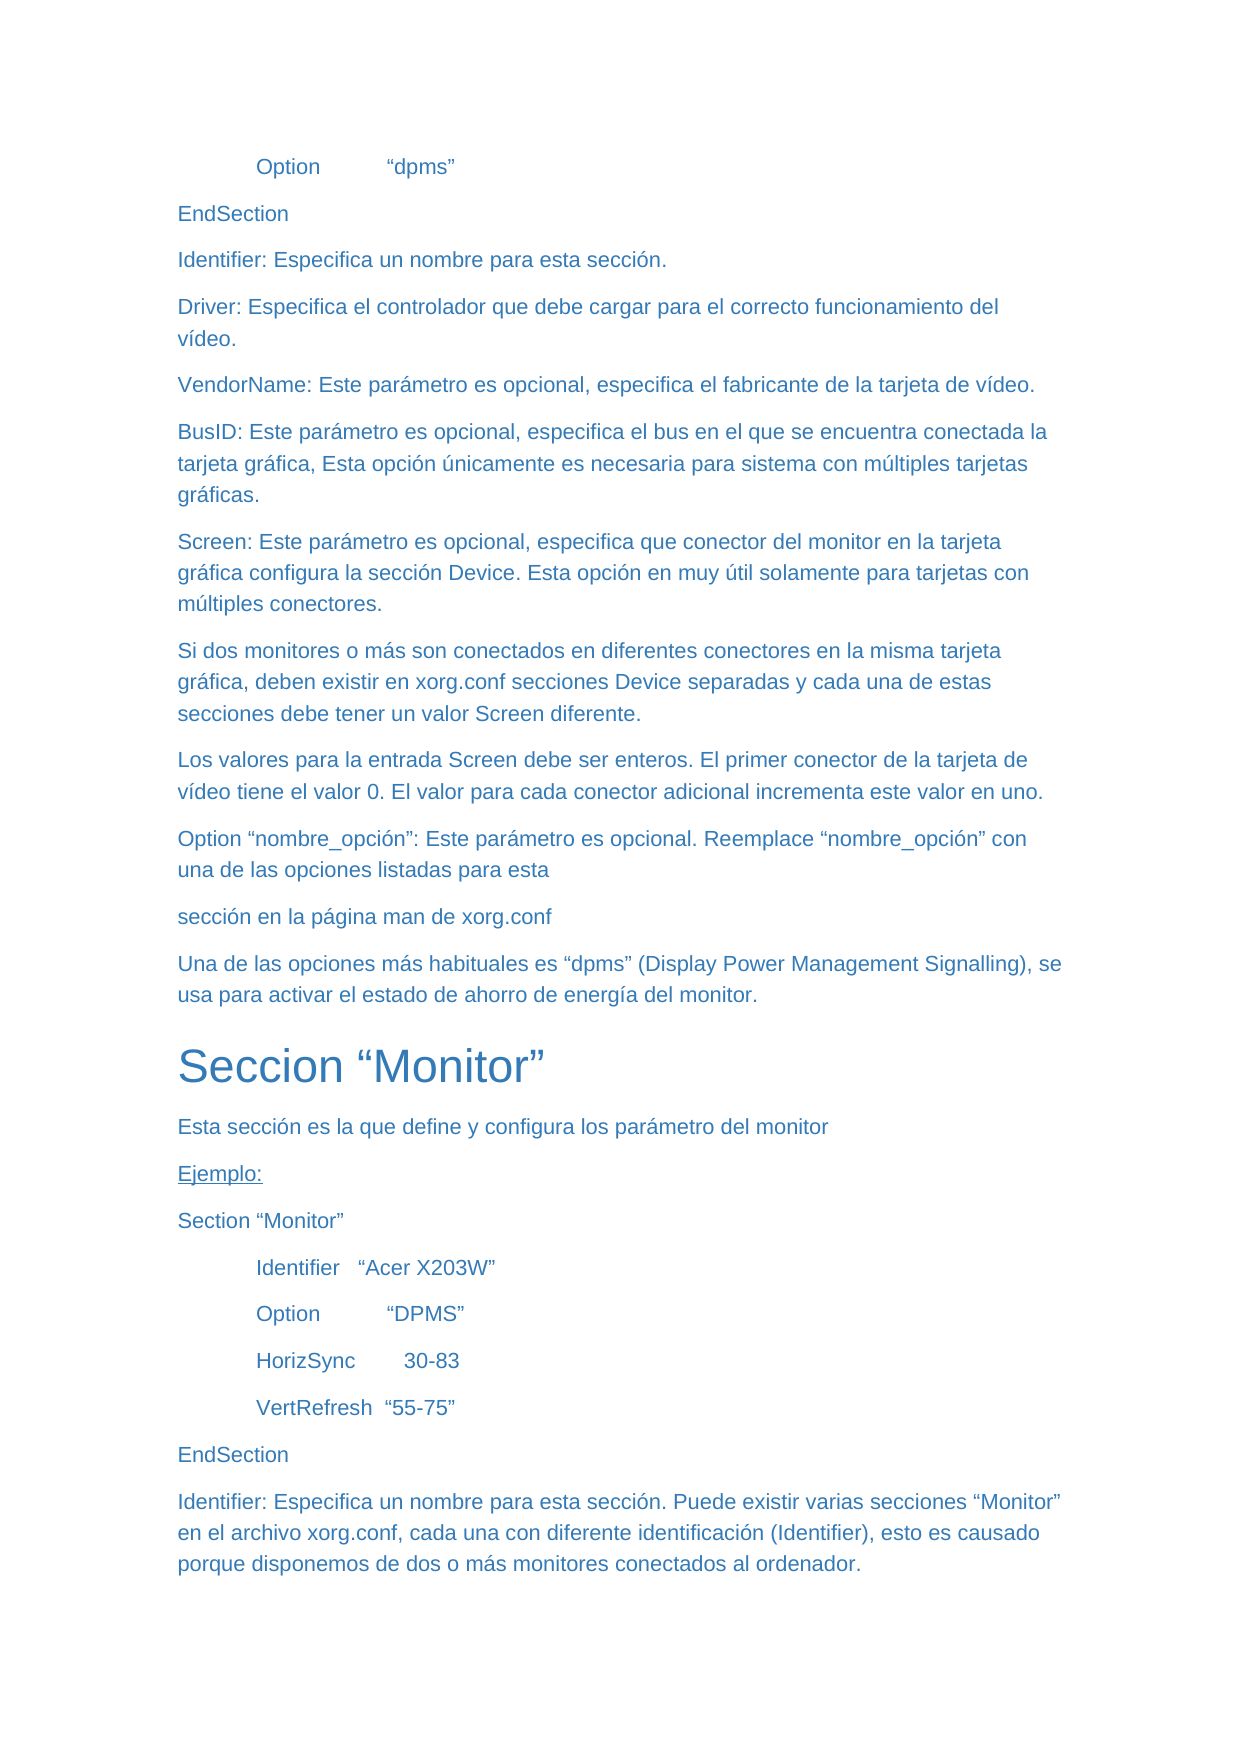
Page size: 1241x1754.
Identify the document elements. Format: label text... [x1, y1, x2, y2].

text VertRefresh “55-75” [177, 1389, 1063, 1420]
text Seccion “Monitor” [177, 1038, 1063, 1092]
text EndSection [177, 1436, 1063, 1467]
text Identifier: Especifica un nombre para esta sección. [177, 241, 1063, 273]
text Si dos monitores o más son conectados en diferentes conectores en la misma tarjeta gráfica, deben existir en xorg.conf secciones Device separadas y cada una de estas secciones debe tener un valor Screen diferente. [177, 632, 1063, 726]
text Section “Monitor” [177, 1202, 1063, 1233]
text Una de las opciones más habituales es “dpms” (Display Power Management Signalling), se usa para activar el estado de ahorro de energía del monitor. [177, 944, 1063, 1007]
text Ejemplo: [177, 1155, 1063, 1186]
text Los valores para la entrada Screen debe ser enteros. El primer conector de la tarjeta de vídeo tiene el valor 0. El valor para cada conector adicional incrementa este valor en uno. [177, 741, 1063, 804]
text Option “DPMS” [177, 1295, 1063, 1327]
text Option “dpms” [177, 148, 1063, 179]
text sección en la página man de xorg.conf [177, 898, 1063, 929]
text HorizSync 30-83 [177, 1342, 1063, 1373]
text BusID: Este parámetro es opcional, especifica el bus en el que se encuentra conectada la tarjeta gráfica, Esta opción únicamente es necesaria para sistema con múltiples tarjetas gráficas. [177, 413, 1063, 507]
text Driver: Especifica el controlador que debe cargar para el correcto funcionamiento del vídeo. [177, 288, 1063, 351]
text Identifier: Especifica un nombre para esta sección. Puede existir varias secciones “Monitor” en el archivo xorg.conf, cada una con diferente identificación (Identifier), esto es causado porque disponemos de dos o más monitores conectados al ordenador. [177, 1483, 1063, 1577]
text Esta sección es la que define y configura los parámetro del monitor [177, 1108, 1063, 1139]
text Screen: Este parámetro es opcional, especifica que conector del monitor en la tarjeta gráfica configura la sección Device. Esta opción en muy útil solamente para tarjetas con múltiples conectores. [177, 523, 1063, 616]
text Identifier “Acer X203W” [177, 1248, 1063, 1280]
text Option “nombre_opción”: Este parámetro es opcional. Reemplace “nombre_opción” con una de las opciones listadas para esta [177, 819, 1063, 882]
text EndSection [177, 194, 1063, 226]
text VendorName: Este parámetro es opcional, especifica el fabricante de la tarjeta de vídeo. [177, 366, 1063, 398]
